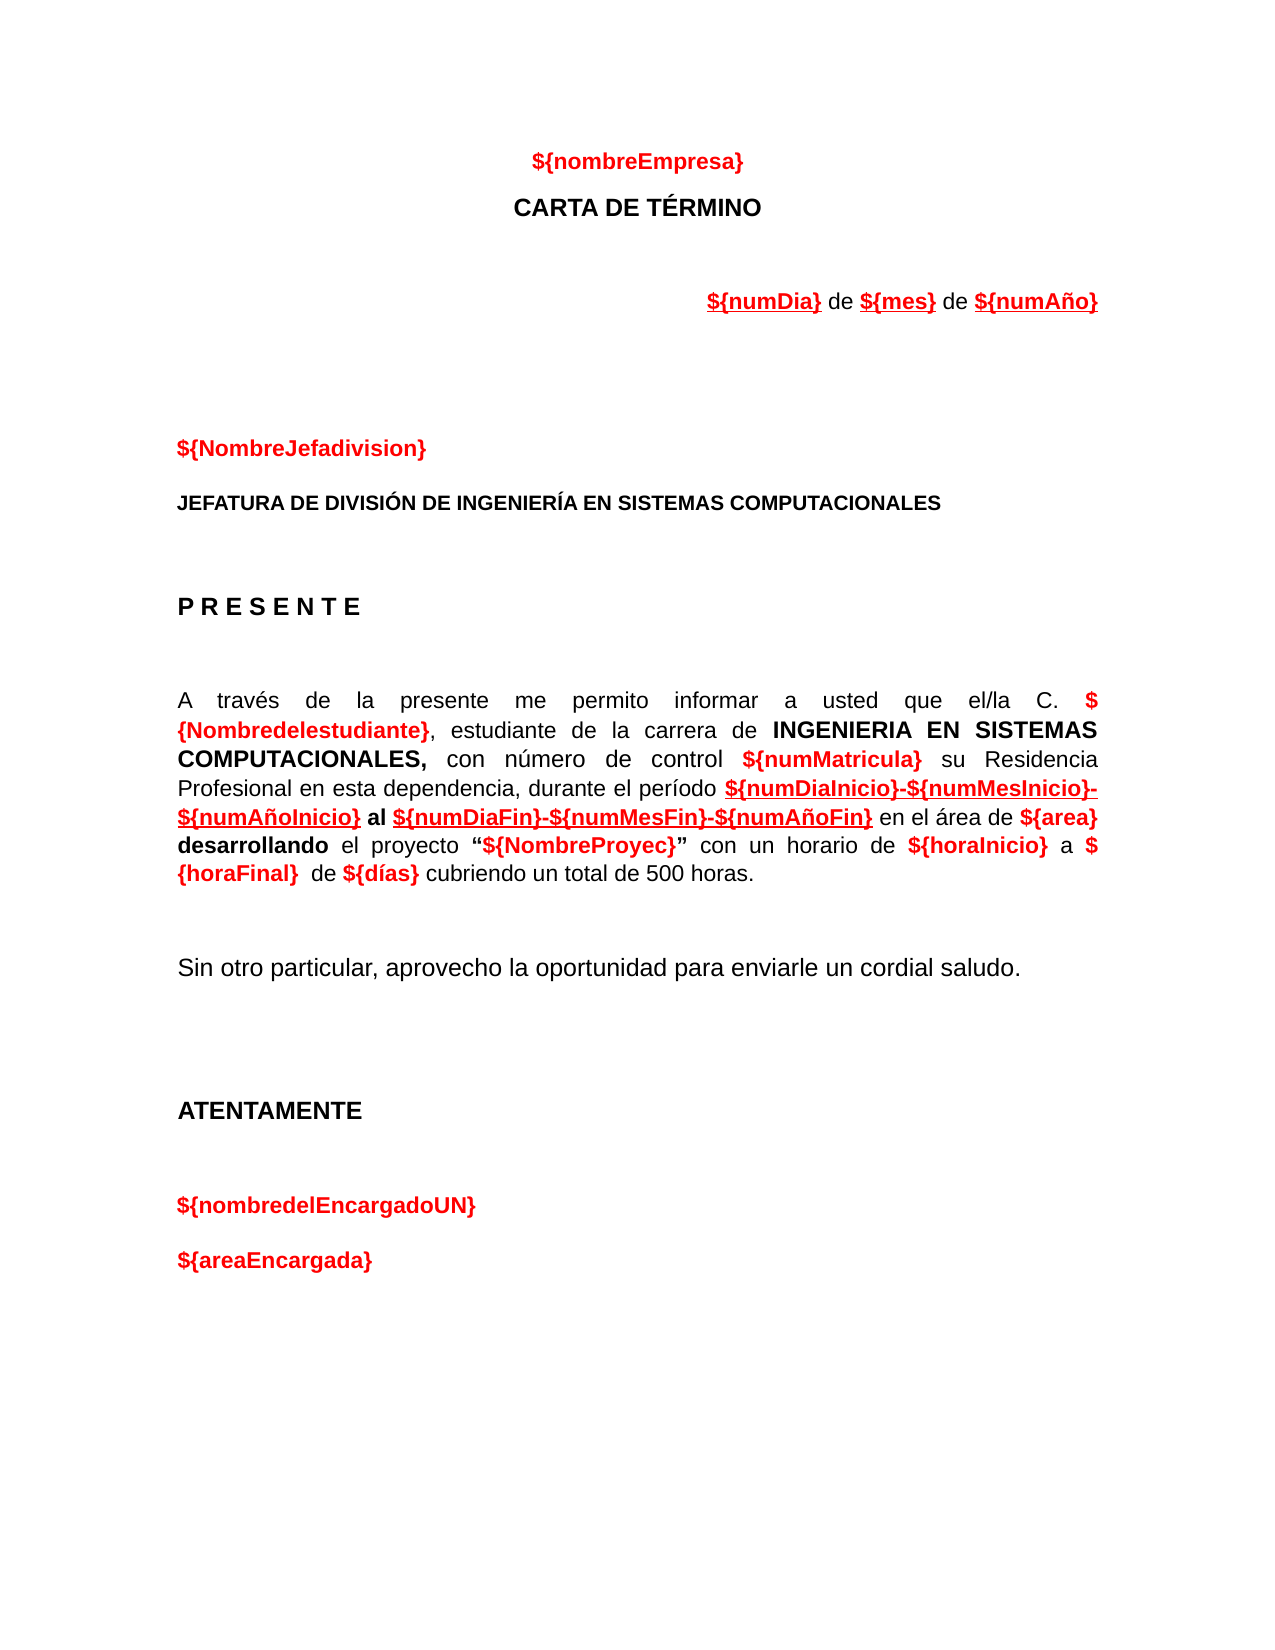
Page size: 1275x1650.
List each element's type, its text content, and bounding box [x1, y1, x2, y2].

text Sin otro particular, aprovecho la oportunidad para enviarle un cordial saludo. [177, 953, 1098, 982]
text ${numDia} de ${mes} de ${numAño} [177, 288, 1098, 314]
text A través de la presente me permito informar a usted que el/la C. ${Nombredelestudiante}, estudiante de la carrera de INGENIERIA EN SISTEMAS COMPUTACIONALES, con número de control ${numMatricula} su Residencia Profesional en esta dependencia, durante el período ${numDiaInicio}-${numMesInicio}-${numAñoInicio} al ${numDiaFin}-${numMesFin}-${numAñoFin} en el área de ${area} desarrollando el proyecto “${NombreProyec}” con un horario de ${horaInicio} a ${horaFinal} de ${días} cubriendo un total de 500 horas. [177, 687, 1098, 887]
text ATENTAMENTE [177, 1096, 1098, 1125]
text ${NombreJefadivision} [177, 435, 1098, 461]
text ${nombreEmpresa} [177, 148, 1098, 174]
text ${areaEncargada} [177, 1247, 1098, 1274]
text P R E S E N T E [177, 592, 1098, 620]
text CARTA DE TÉRMINO [177, 193, 1098, 221]
text JEFATURA DE DIVISIÓN DE INGENIERÍA EN SISTEMAS COMPUTACIONALES [177, 491, 1098, 514]
text ${nombredelEncargadoUN} [177, 1192, 1098, 1218]
